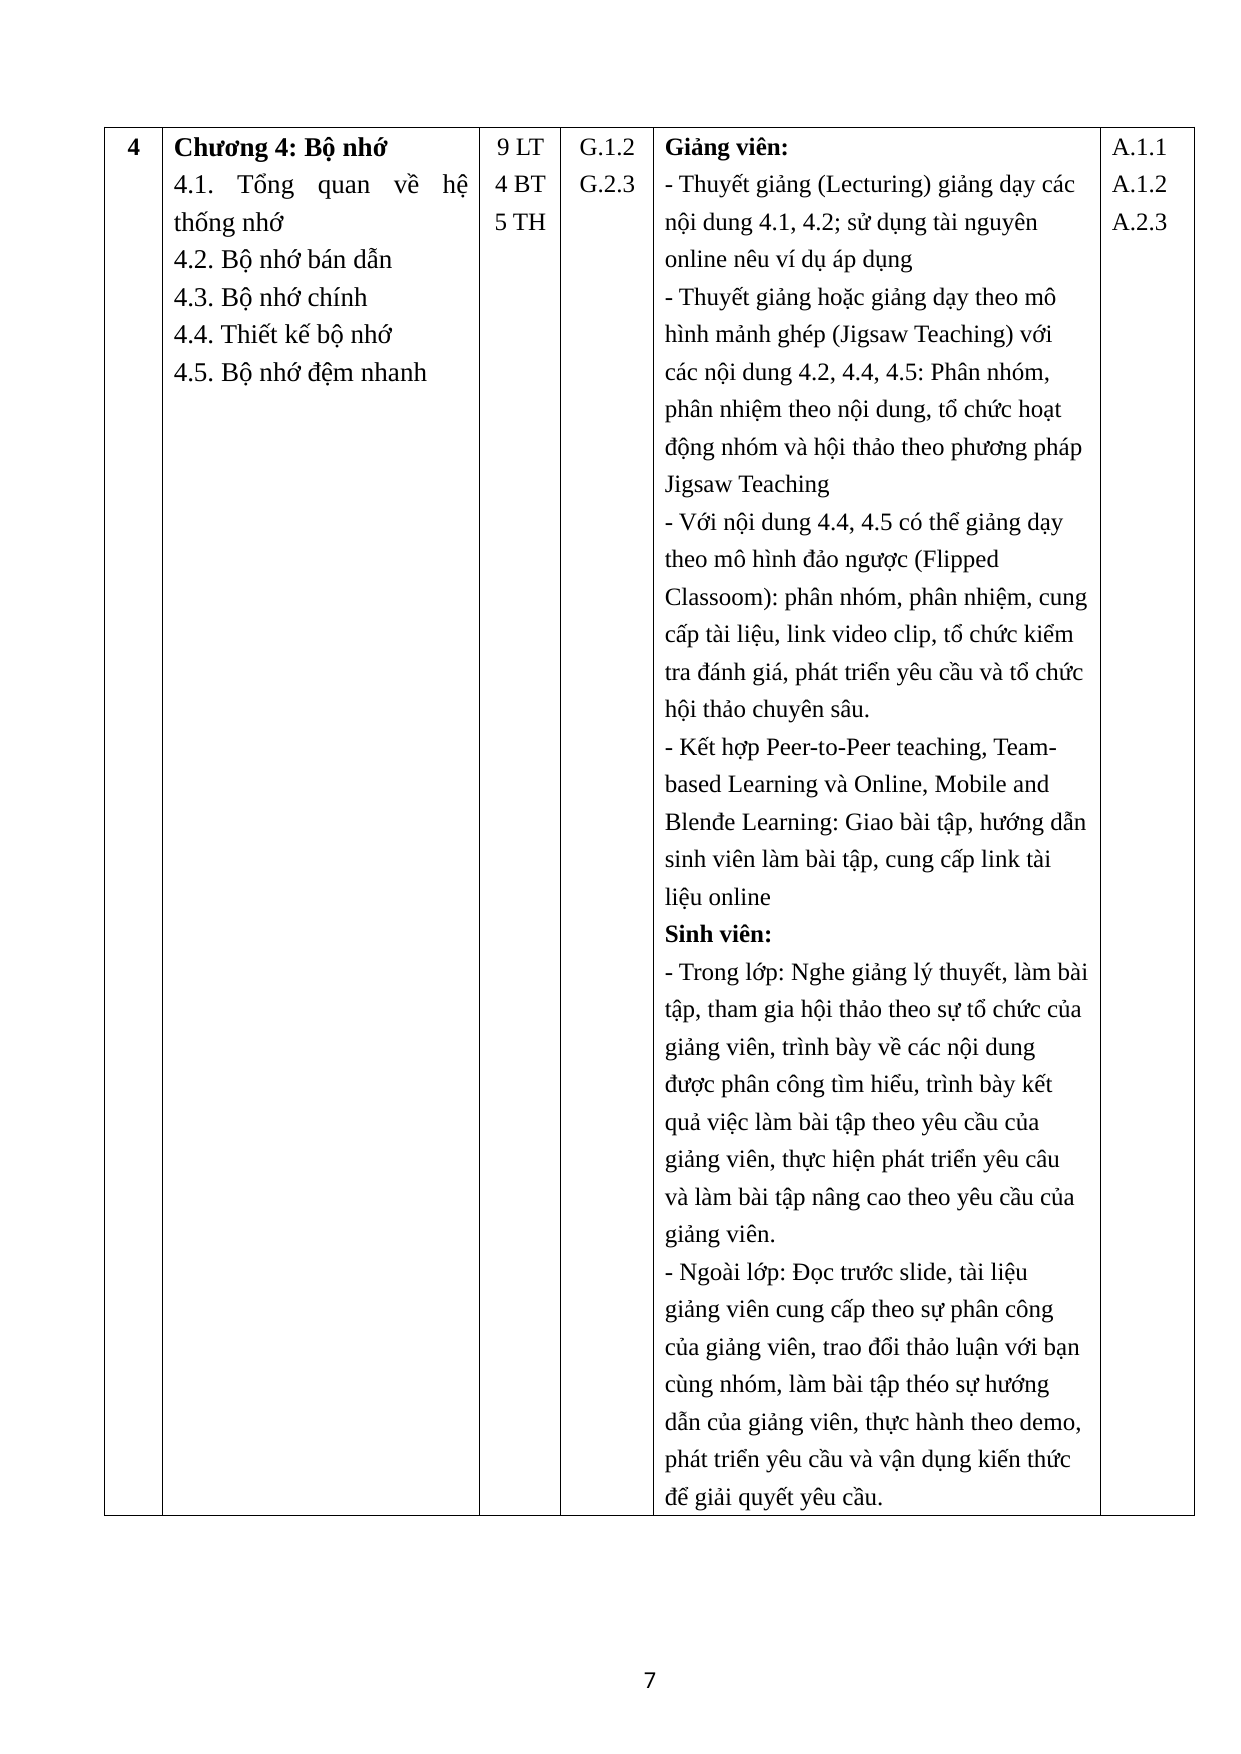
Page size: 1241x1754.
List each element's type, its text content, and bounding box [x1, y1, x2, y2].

table_cell Chương 4: Bộ nhớ 4.1. Tổng quan về hệ thống nhớ 4.2. Bộ nhớ bán dẫn 4.3. Bộ nhớ chính 4.4. Thiết kế bộ nhớ 4.5. Bộ nhớ đệm nhanh [163, 128, 479, 1515]
table_cell 9 LT 4 BT 5 TH [480, 128, 560, 1515]
table_cell A.1.1 A.1.2 A.2.3 [1101, 128, 1194, 1515]
table_cell Giảng viên: - Thuyết giảng (Lecturing) giảng dạy các nội dung 4.1, 4.2; sử dụng tài nguyên online nêu ví dụ áp dụng - Thuyết giảng hoặc giảng dạy theo mô hình mảnh ghép (Jigsaw Teaching) với các nội dung 4.2, 4.4, 4.5: Phân nhóm, phân nhiệm theo nội dung, tổ chức hoạt động nhóm và hội thảo theo phương pháp Jigsaw Teaching - Với nội dung 4.4, 4.5 có thể giảng dạy theo mô hình đảo ngược (Flipped Classoom): phân nhóm, phân nhiệm, cung cấp tài liệu, link video clip, tổ chức kiểm tra đánh giá, phát triển yêu cầu và tổ chức hội thảo chuyên sâu. - Kết hợp Peer-to-Peer teaching, Team-based Learning và Online, Mobile and Blenđe Learning: Giao bài tập, hướng dẫn sinh viên làm bài tập, cung cấp link tài liệu online Sinh viên: - Trong lớp: Nghe giảng lý thuyết, làm bài tập, tham gia hội thảo theo sự tổ chức của giảng viên, trình bày về các nội dung được phân công tìm hiểu, trình bày kết quả việc làm bài tập theo yêu cầu của giảng viên, thực hiện phát triển yêu câu và làm bài tập nâng cao theo yêu cầu của giảng viên. - Ngoài lớp: Đọc trước slide, tài liệu giảng viên cung cấp theo sự phân công của giảng viên, trao đổi thảo luận với bạn cùng nhóm, làm bài tập théo sự hướng dẫn của giảng viên, thực hành theo demo, phát triển yêu cầu và vận dụng kiến thức để giải quyết yêu cầu. [654, 128, 1100, 1515]
table_cell 4 [105, 128, 162, 1515]
table_cell G.1.2 G.2.3 [561, 128, 653, 1515]
